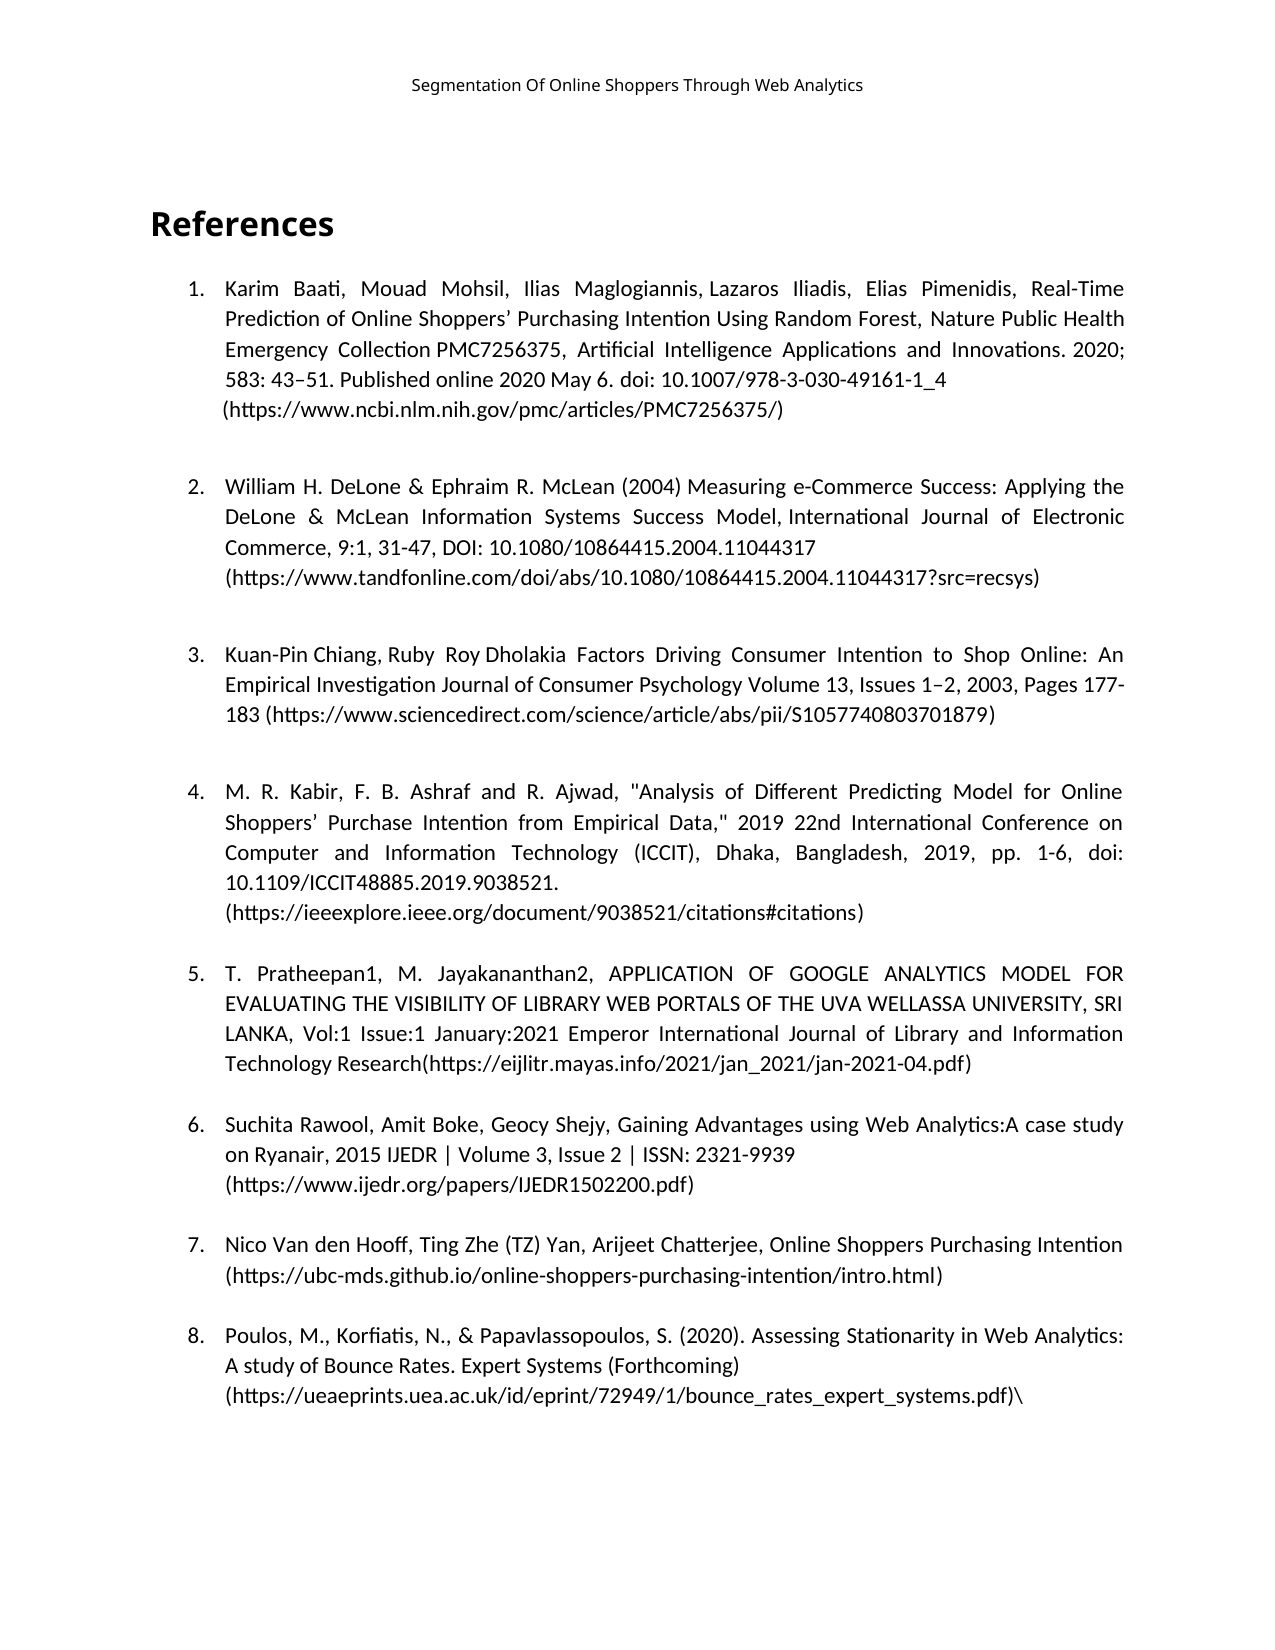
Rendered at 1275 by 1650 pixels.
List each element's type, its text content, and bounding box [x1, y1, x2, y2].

text (https://www.ncbi.nlm.nih.gov/pmc/articles/PMC7256375/) [150, 395, 1125, 423]
list Suchita Rawool, Amit Boke, Geocy Shejy, Gaining Advantages using Web Analytics:A case study on Ryanair, 2015 IJEDR | Volume 3, Issue 2 | ISSN: 2321-9939 [187, 1110, 1125, 1168]
list (https://www.ijedr.org/papers/IJEDR1502200.pdf) [225, 1170, 1125, 1198]
list William H. DeLone & Ephraim R. McLean (2004) Measuring e-Commerce Success: Applying the DeLone & McLean Information Systems Success Model, International Journal of Electronic Commerce, 9:1, 31-47, DOI: 10.1080/10864415.2004.11044317 [187, 472, 1125, 561]
subtitle Kuan-Pin Chiang, Ruby Roy Dholakia Factors Driving Consumer Intention to Shop Online: An Empirical Investigation Journal of Consumer Psychology Volume 13, Issues 1–2, 2003, Pages 177-183 (https://www.sciencedirect.com/science/article/abs/pii/S1057740803701879) [187, 640, 1125, 728]
subtitle Karim Baati, Mouad Mohsil, Ilias Maglogiannis, Lazaros Iliadis, Elias Pimenidis, Real-Time Prediction of Online Shoppers’ Purchasing Intention Using Random Forest, Nature Public Health Emergency Collection PMC7256375, Artificial Intelligence Applications and Innovations. 2020; 583: 43–51. Published online 2020 May 6. doi: 10.1007/978-3-030-49161-1_4 [187, 274, 1125, 393]
list (https://www.tandfonline.com/doi/abs/10.1080/10864415.2004.11044317?src=recsys) [225, 563, 1125, 591]
list T. Pratheepan1, M. Jayakananthan2, APPLICATION OF GOOGLE ANALYTICS MODEL FOR EVALUATING THE VISIBILITY OF LIBRARY WEB PORTALS OF THE UVA WELLASSA UNIVERSITY, SRI LANKA, Vol:1 Issue:1 January:2021 Emperor International Journal of Library and Information Technology Research(https://eijlitr.mayas.info/2021/jan_2021/jan-2021-04.pdf) [187, 959, 1125, 1077]
text References [150, 201, 1125, 246]
list Nico Van den Hooff, Ting Zhe (TZ) Yan, Arijeet Chatterjee, Online Shoppers Purchasing Intention (https://ubc-mds.github.io/online-shoppers-purchasing-intention/intro.html) [187, 1231, 1125, 1289]
list M. R. Kabir, F. B. Ashraf and R. Ajwad, "Analysis of Different Predicting Model for Online Shoppers’ Purchase Intention from Empirical Data," 2019 22nd International Conference on Computer and Information Technology (ICCIT), Dhaka, Bangladesh, 2019, pp. 1-6, doi: 10.1109/ICCIT48885.2019.9038521. (https://ieeexplore.ieee.org/document/9038521/citations#citations) [187, 777, 1125, 926]
list (https://ueaeprints.uea.ac.uk/id/eprint/72949/1/bounce_rates_expert_systems.pdf)\ [225, 1382, 1125, 1410]
list Poulos, M., Korfiatis, N., & Papavlassopoulos, S. (2020). Assessing Stationarity in Web Analytics: A study of Bounce Rates. Expert Systems (Forthcoming) [187, 1321, 1125, 1379]
